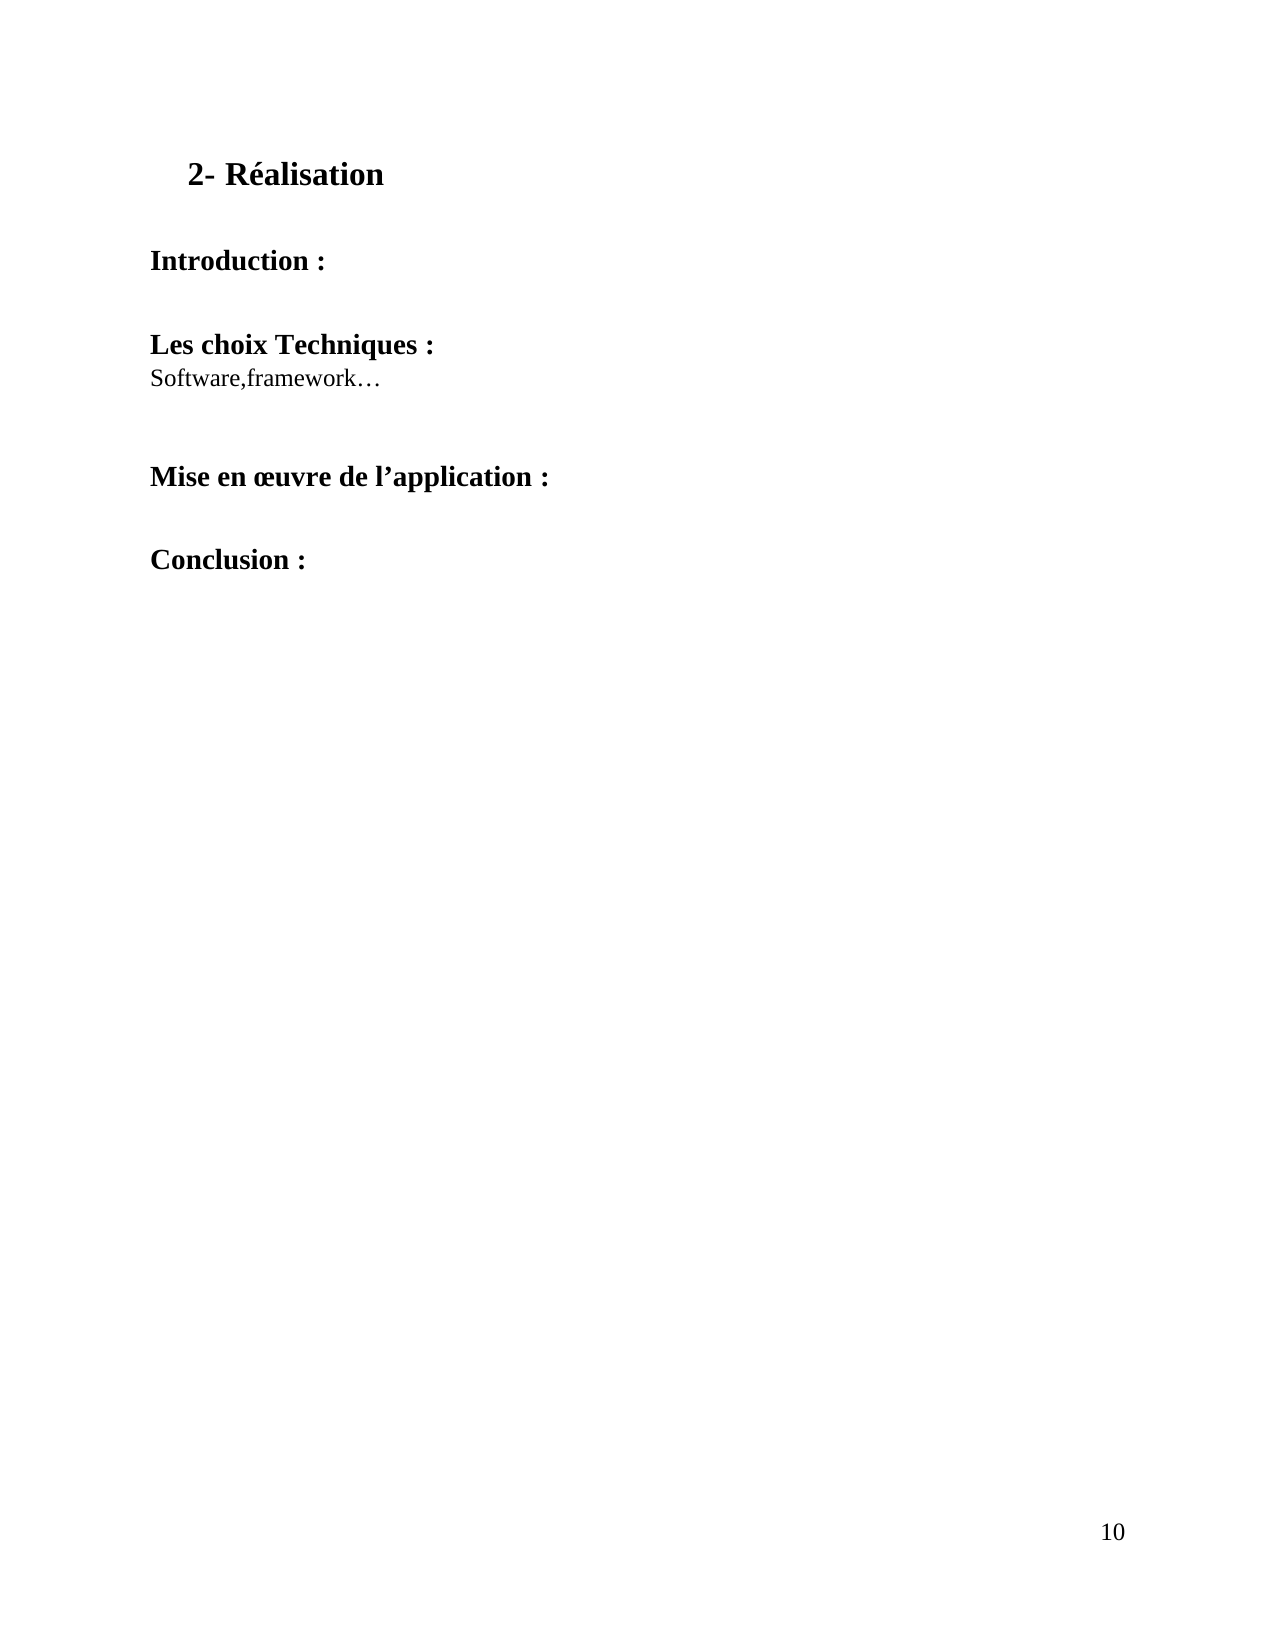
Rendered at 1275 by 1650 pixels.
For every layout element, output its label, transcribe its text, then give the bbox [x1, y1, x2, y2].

subtitle Mise en œuvre de l’application : [150, 459, 1125, 492]
subtitle Réalisation [187, 154, 1125, 192]
subtitle Les choix Techniques : [150, 327, 1125, 361]
subtitle Introduction : [150, 243, 1125, 277]
subtitle Conclusion : [150, 542, 1125, 576]
text Software,framework… [150, 363, 1125, 392]
